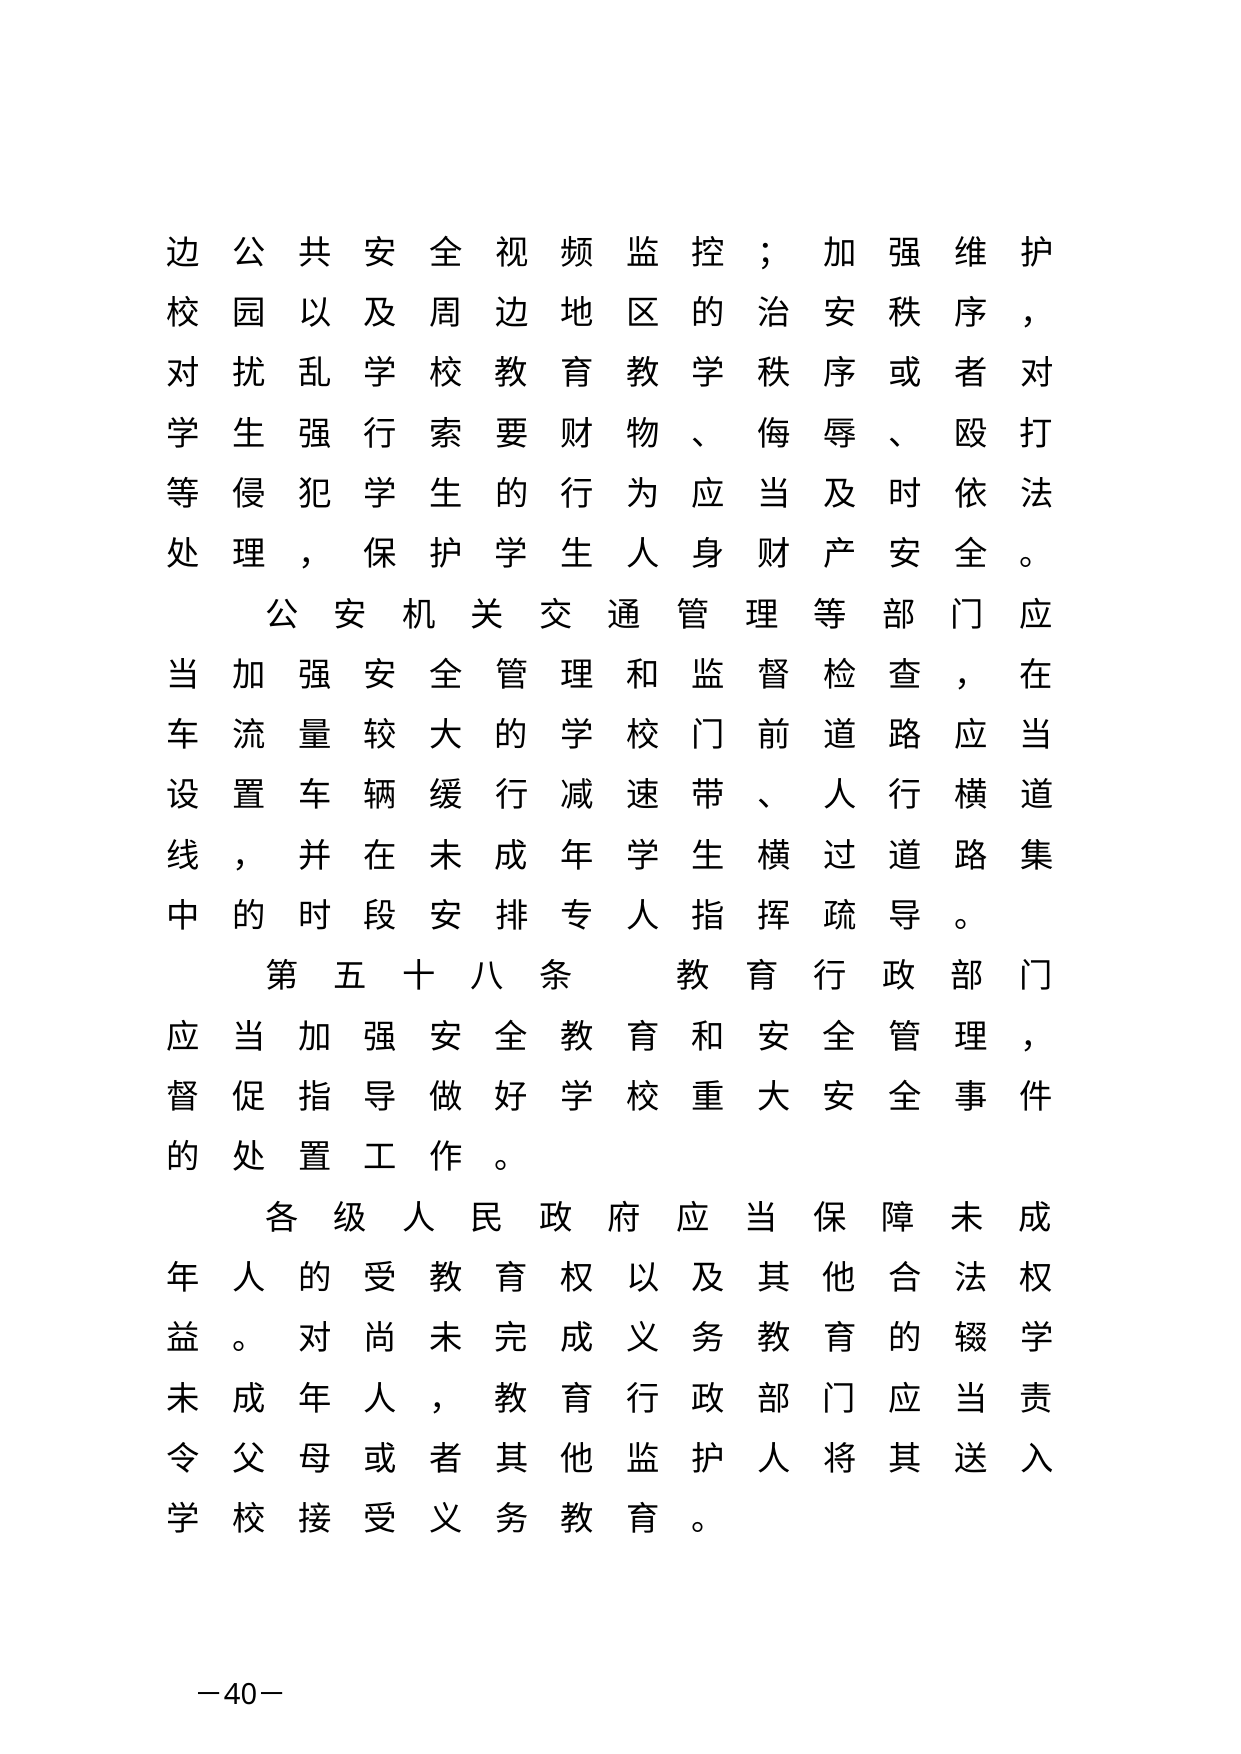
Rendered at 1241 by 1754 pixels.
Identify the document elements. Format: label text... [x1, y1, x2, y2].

text 各级人民政府应当保障未成年人的受教育权以及其他合法权益。对尚未完成义务教育的辍学未成年人，教育行政部门应当责令父母或者其他监护人将其送入学校接受义务教育。 [167, 1184, 1085, 1546]
text 第五十八条 教育行政部门应当加强安全教育和安全管理，督促指导做好学校重大安全事件的处置工作。 [167, 943, 1085, 1184]
text 公安机关交通管理等部门应当加强安全管理和监督检查，在车流量较大的学校门前道路应当设置车辆缓行减速带、人行横道线，并在未成年学生横过道路集中的时段安排专人指挥疏导。 [167, 581, 1085, 943]
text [167, 219, 1085, 581]
